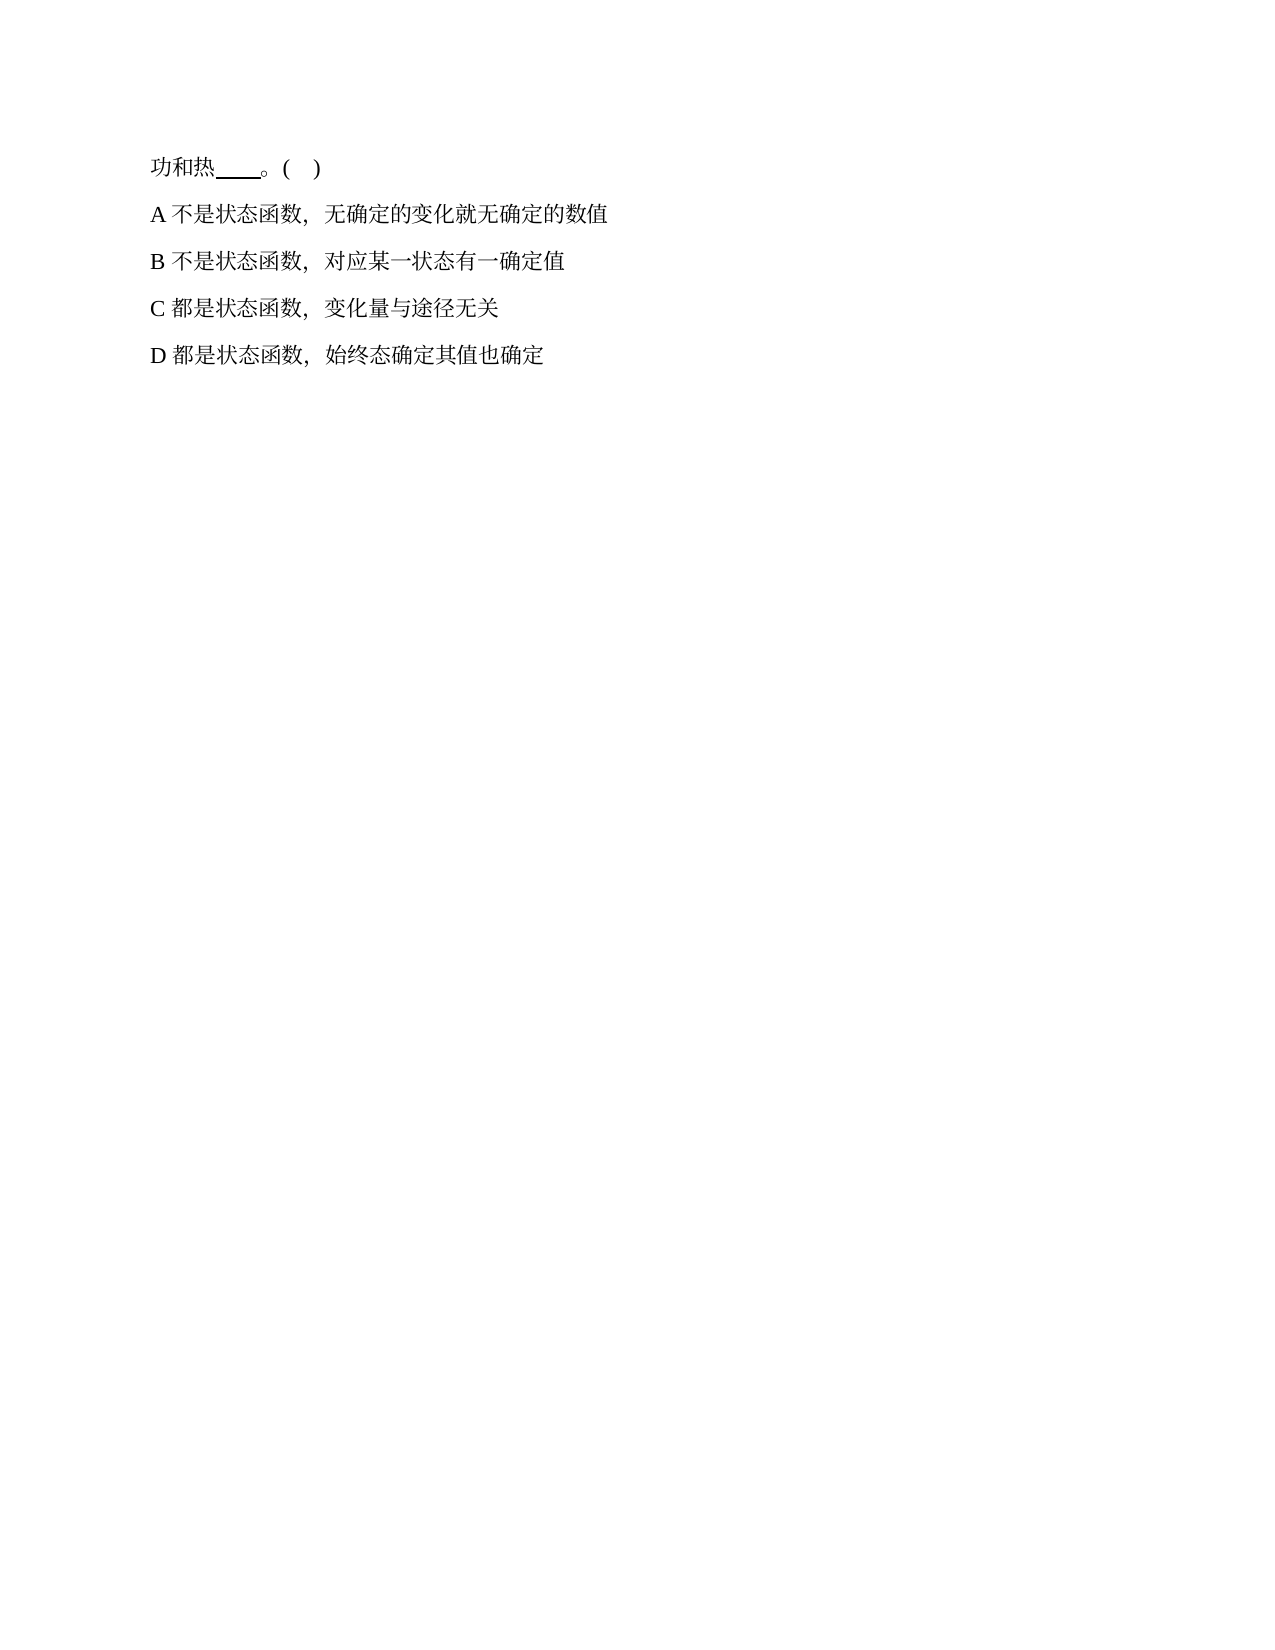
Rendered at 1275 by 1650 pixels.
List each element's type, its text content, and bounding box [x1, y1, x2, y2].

text D 都是状态函数，始终态确定其值也确定 [150, 354, 1125, 388]
text A 不是状态函数，无确定的变化就无确定的数值 [150, 201, 1125, 235]
text 功和热 。( ) [150, 150, 1125, 184]
text B 不是状态函数，对应某一状态有一确定值 [150, 252, 1125, 286]
text C 都是状态函数，变化量与途径无关 [150, 303, 1125, 337]
